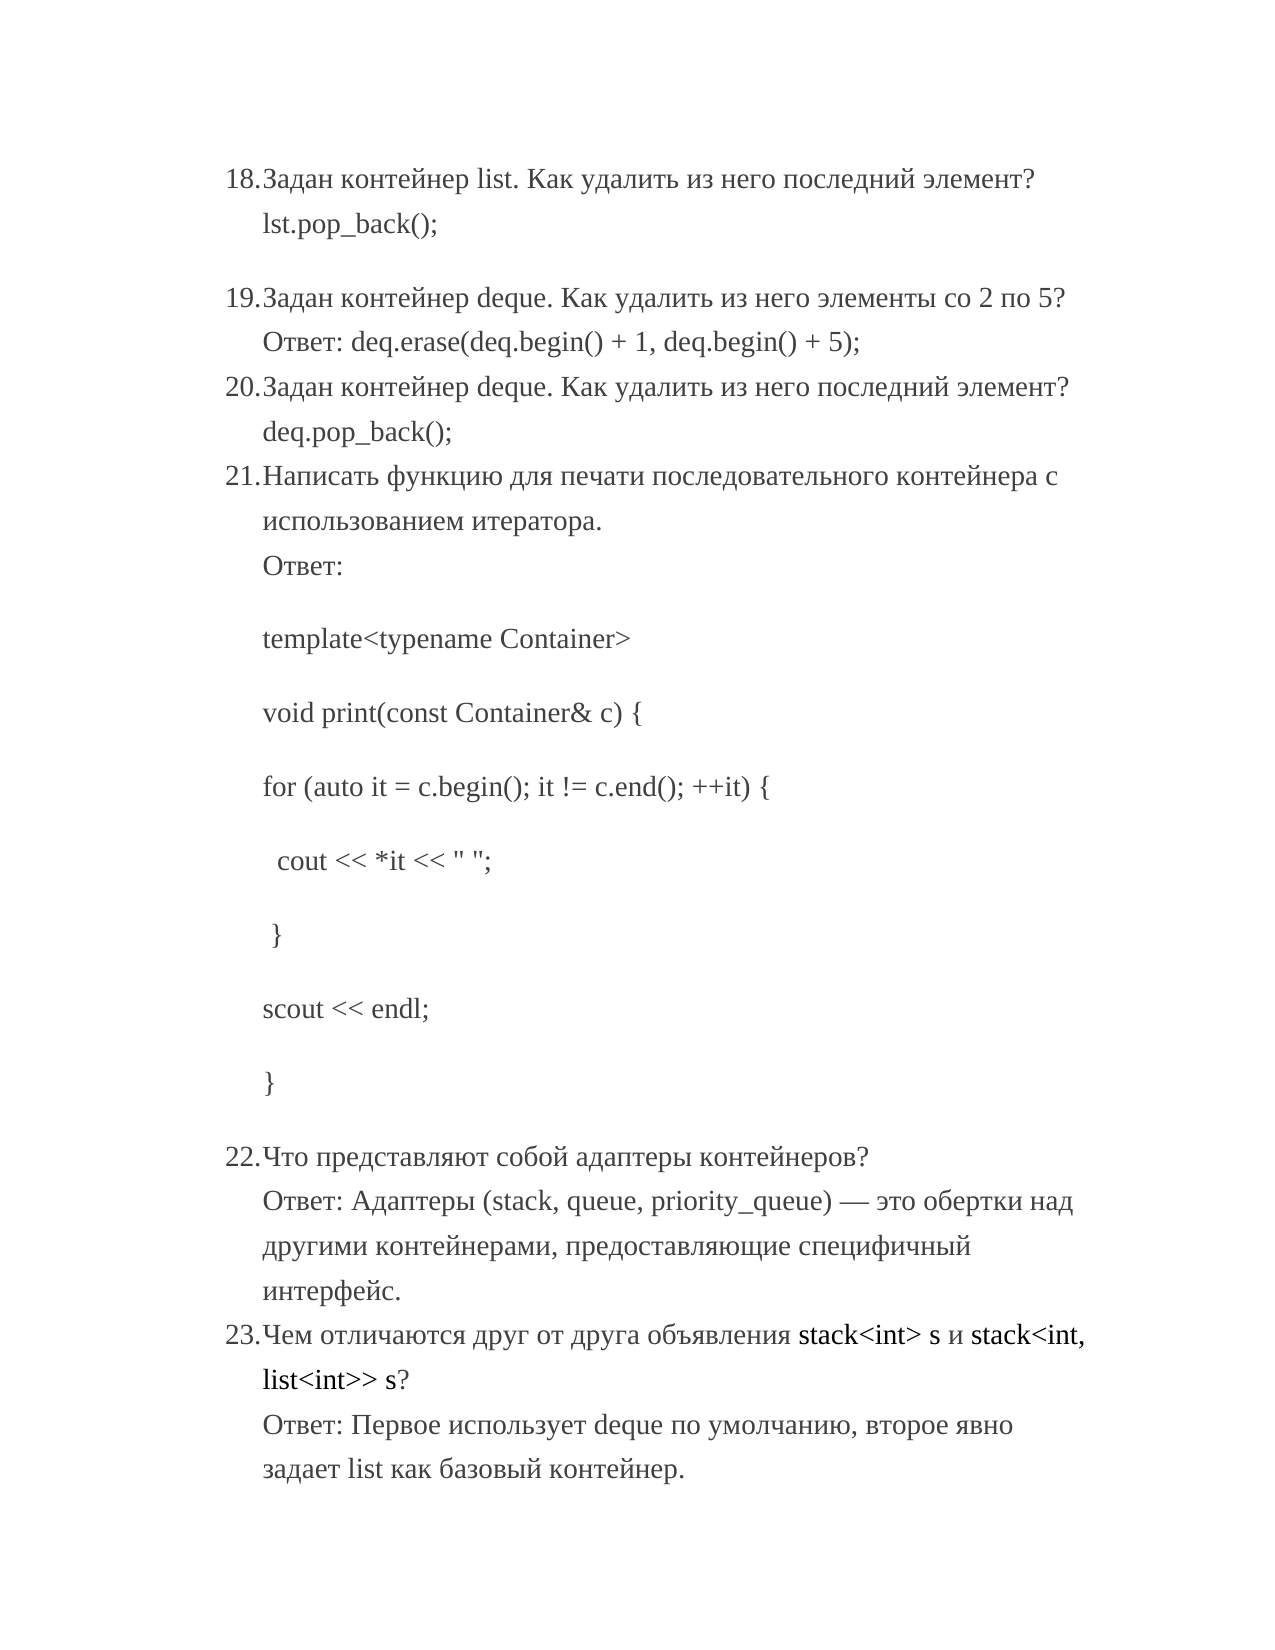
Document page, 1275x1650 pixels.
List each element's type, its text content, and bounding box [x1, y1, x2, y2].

list lst.pop_back(); [262, 195, 1088, 239]
text template<typename Container> [262, 611, 1088, 655]
list Чем отличаются друг от друга объявления stack<int> s и stack<int, list<int>> s? Ответ: Первое использует deque по умолчанию, второе явно задает list как базовый контейнер. [225, 1306, 1088, 1485]
text cout << *it << " "; [262, 832, 1088, 877]
list Задан контейнер deque. Как удалить из него элементы со 2 по 5? Ответ: deq.erase(deq.begin() + 1, deq.begin() + 5); [225, 268, 1088, 358]
text scout << endl; [262, 980, 1088, 1024]
list Задан контейнер list. Как удалить из него последний элемент? [225, 150, 1088, 195]
text void print(const Container& c) { [262, 684, 1088, 729]
list Написать функцию для печати последовательного контейнера с использованием итератора. Ответ: [225, 447, 1088, 581]
list Что представляют собой адаптеры контейнеров? Ответ: Адаптеры (stack, queue, priority_queue) — это обертки над другими контейнерами, предоставляющие специфичный интерфейс. [225, 1127, 1088, 1306]
text } [262, 906, 1088, 951]
text } [262, 1054, 1088, 1098]
text for (auto it = c.begin(); it != c.end(); ++it) { [262, 758, 1088, 803]
list Задан контейнер deque. Как удалить из него последний элемент? deq.pop_back(); [225, 358, 1088, 447]
